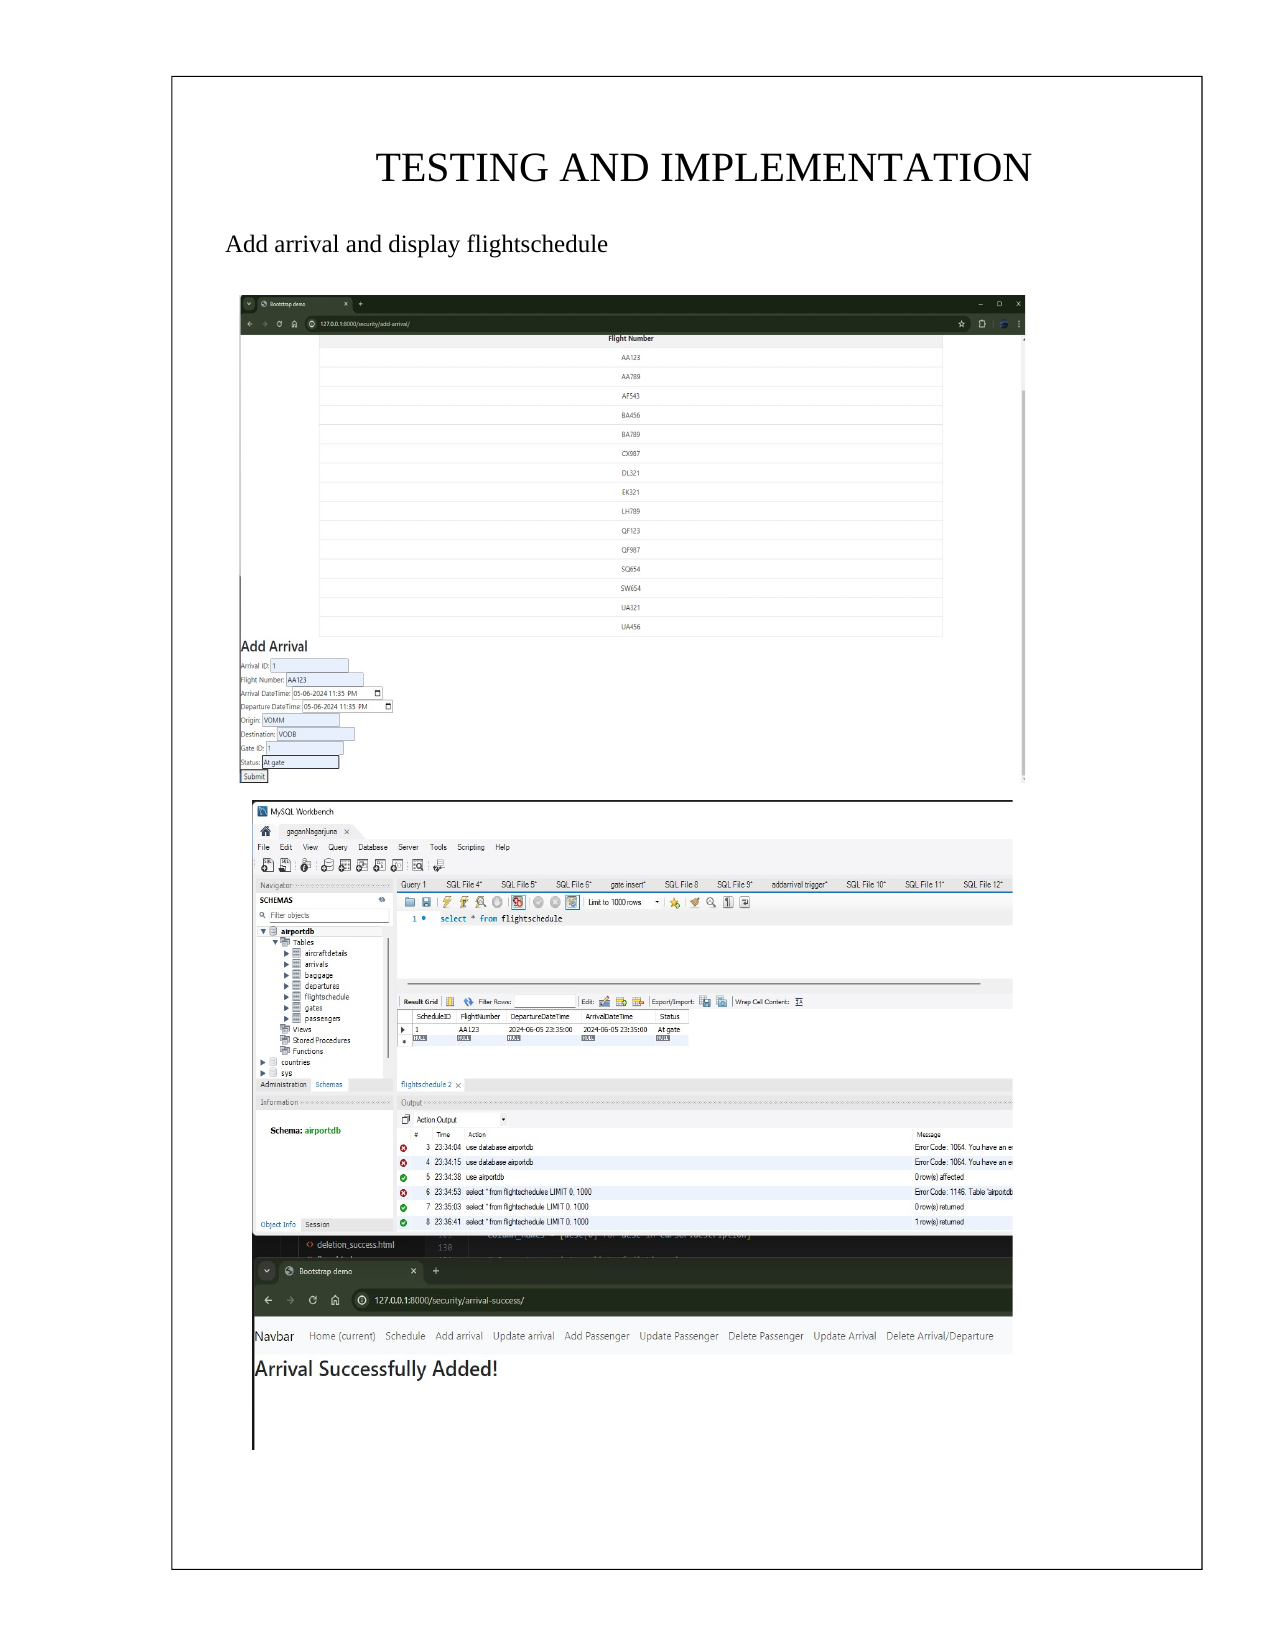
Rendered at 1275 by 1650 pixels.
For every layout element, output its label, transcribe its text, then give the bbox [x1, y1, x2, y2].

subtitle TESTING AND IMPLEMENTATION [272, 143, 1136, 191]
picture [252, 800, 1013, 1450]
picture [239, 295, 1025, 783]
text Add arrival and display flightschedule [225, 229, 1126, 258]
